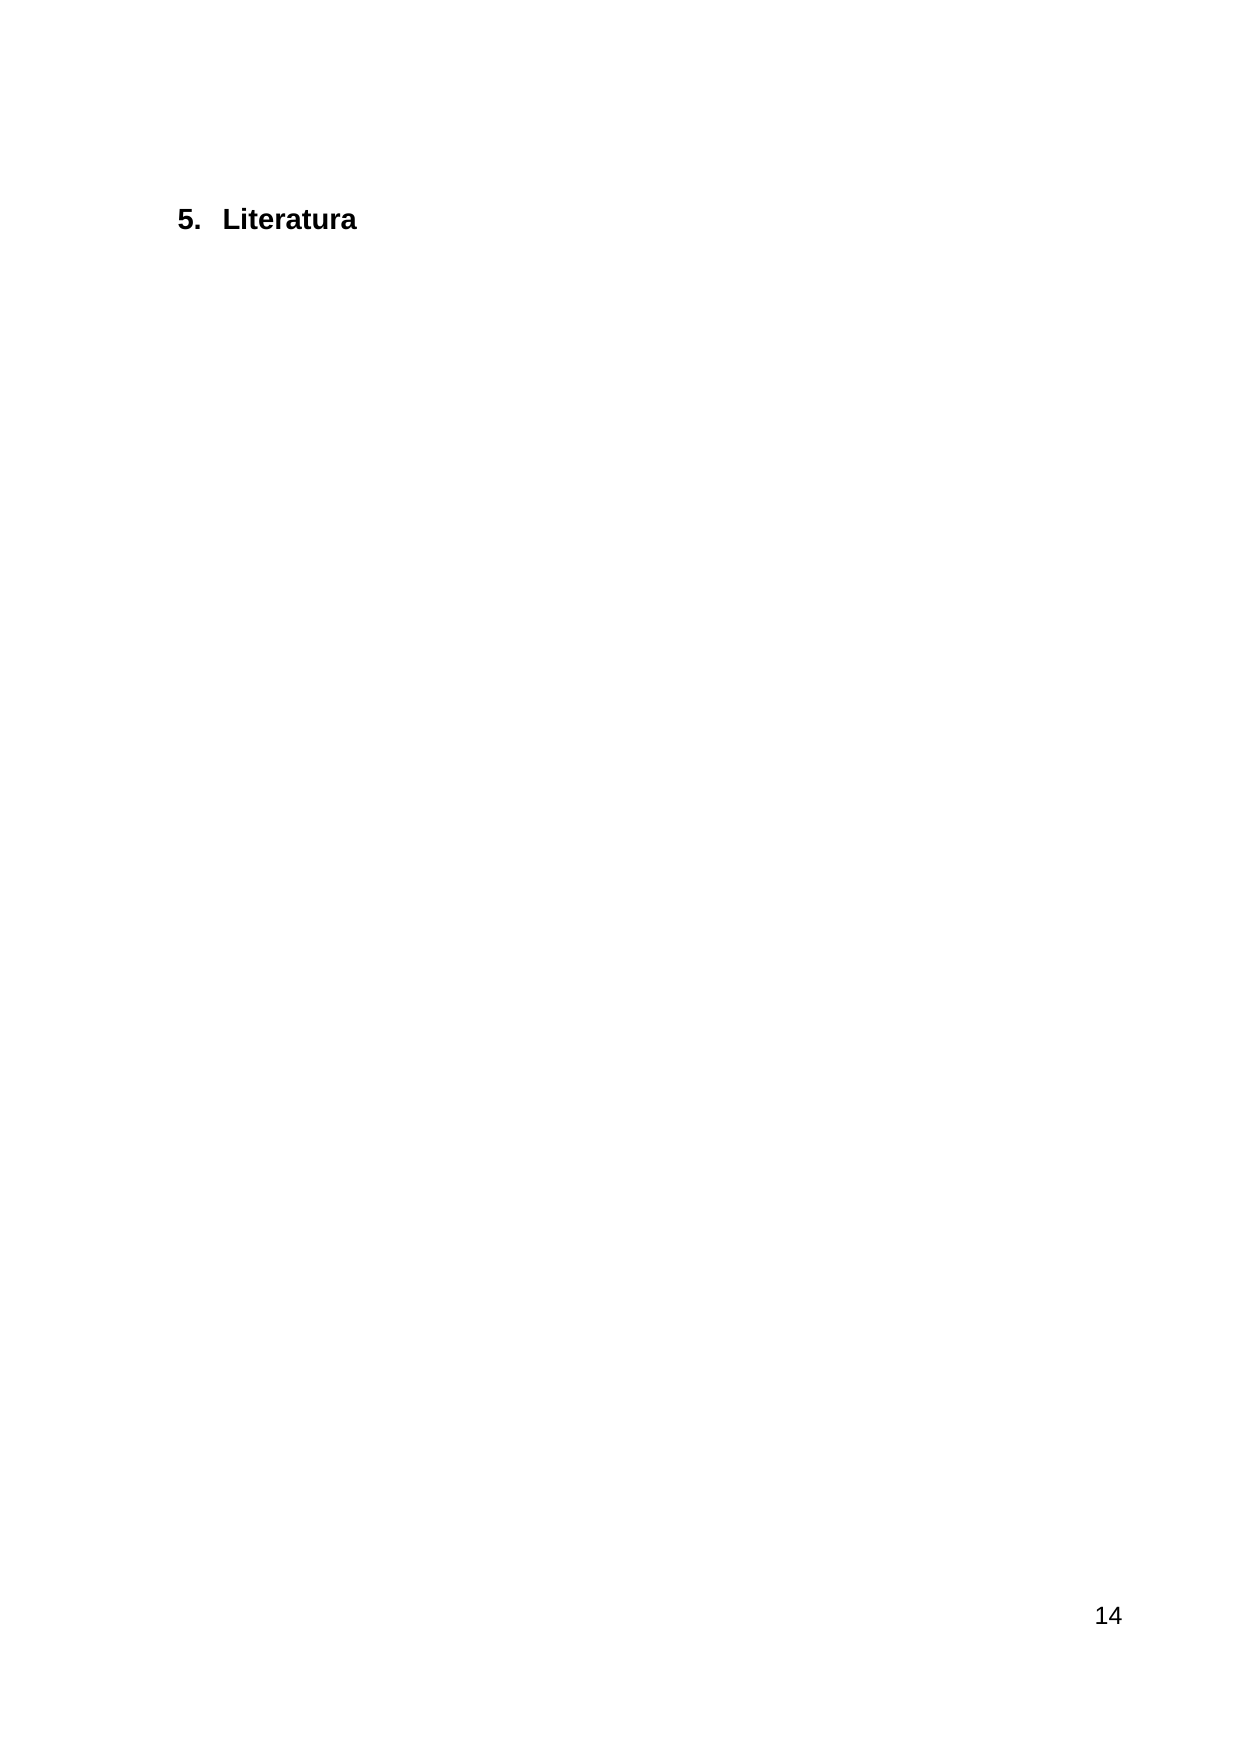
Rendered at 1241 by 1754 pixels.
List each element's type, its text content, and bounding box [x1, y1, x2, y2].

subtitle Literatura [177, 202, 1122, 236]
